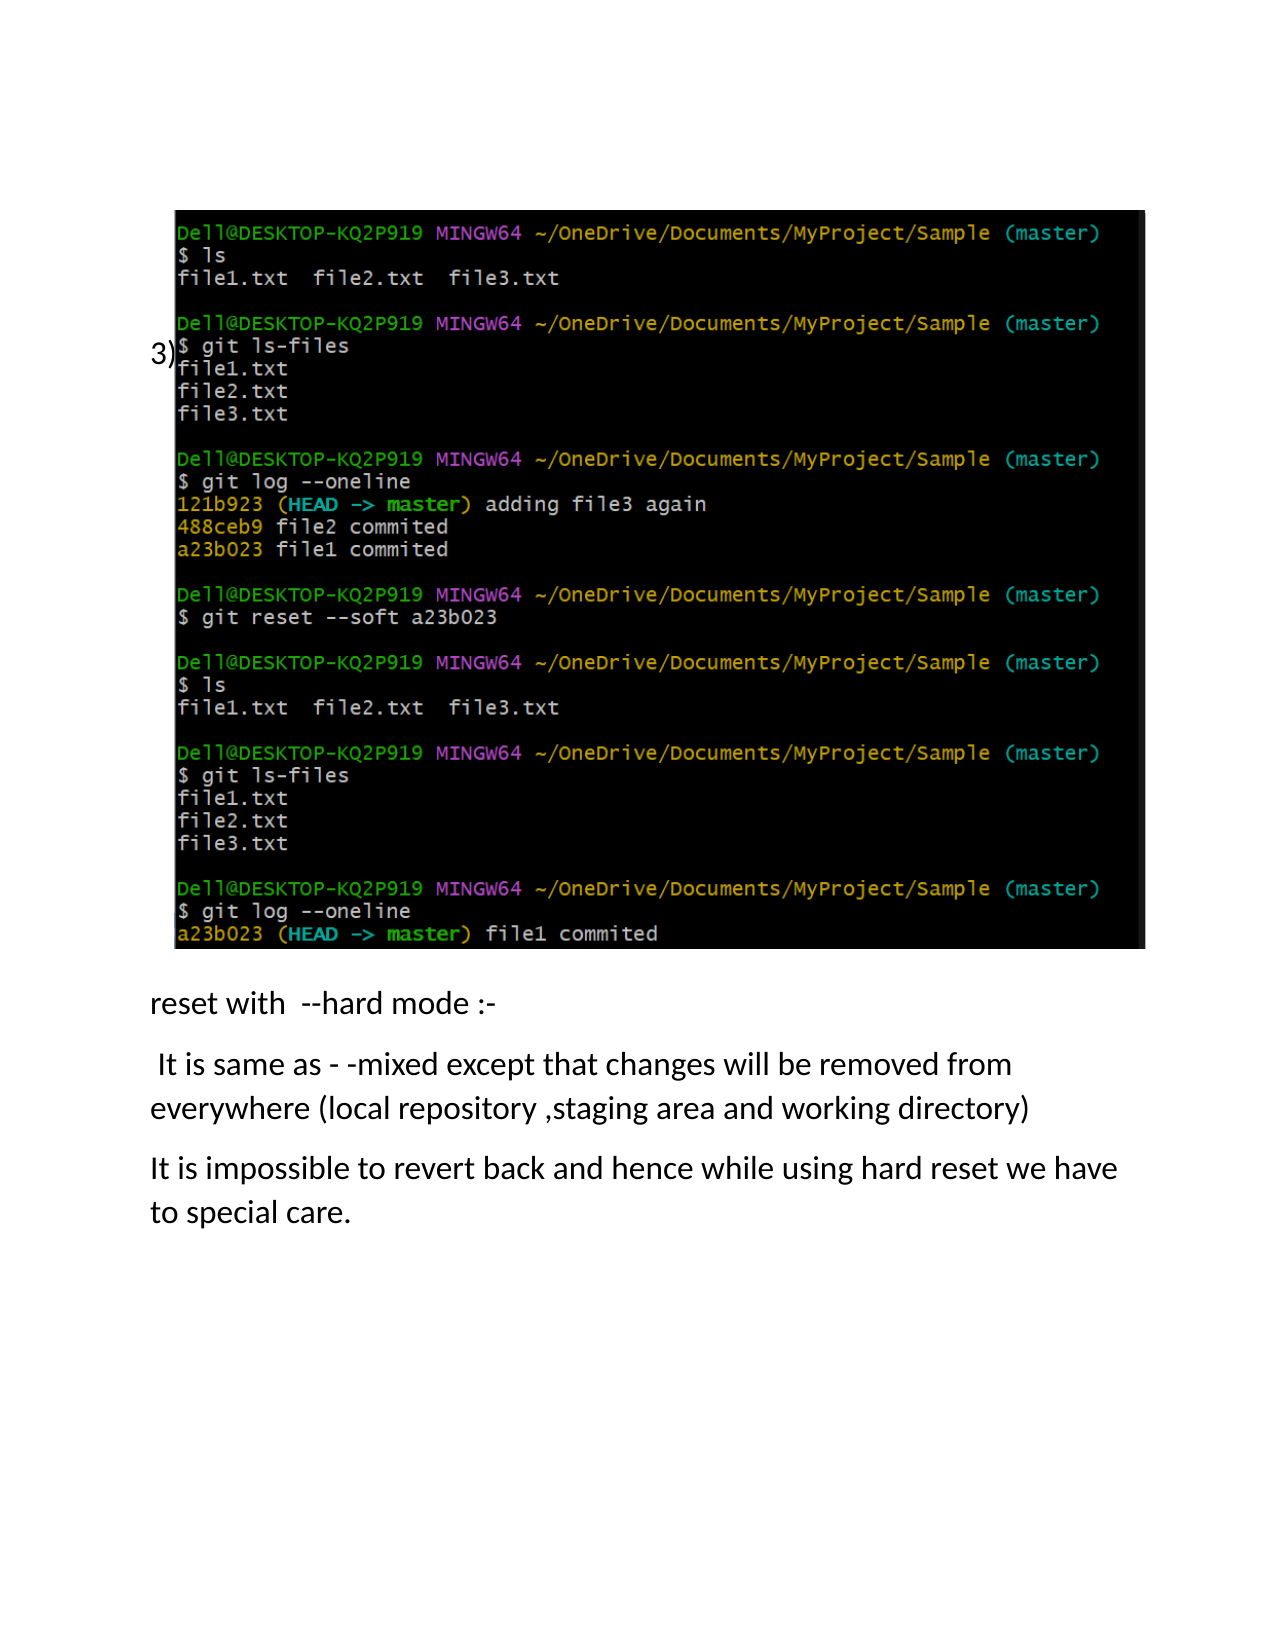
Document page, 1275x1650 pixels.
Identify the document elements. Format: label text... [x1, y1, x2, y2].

text It is same as - -mixed except that changes will be removed from everywhere (local repository ,staging area and working directory) [150, 1043, 1125, 1127]
text It is impossible to revert back and hence while using hard reset we have to special care. [150, 1147, 1125, 1232]
picture [173, 210, 1145, 947]
